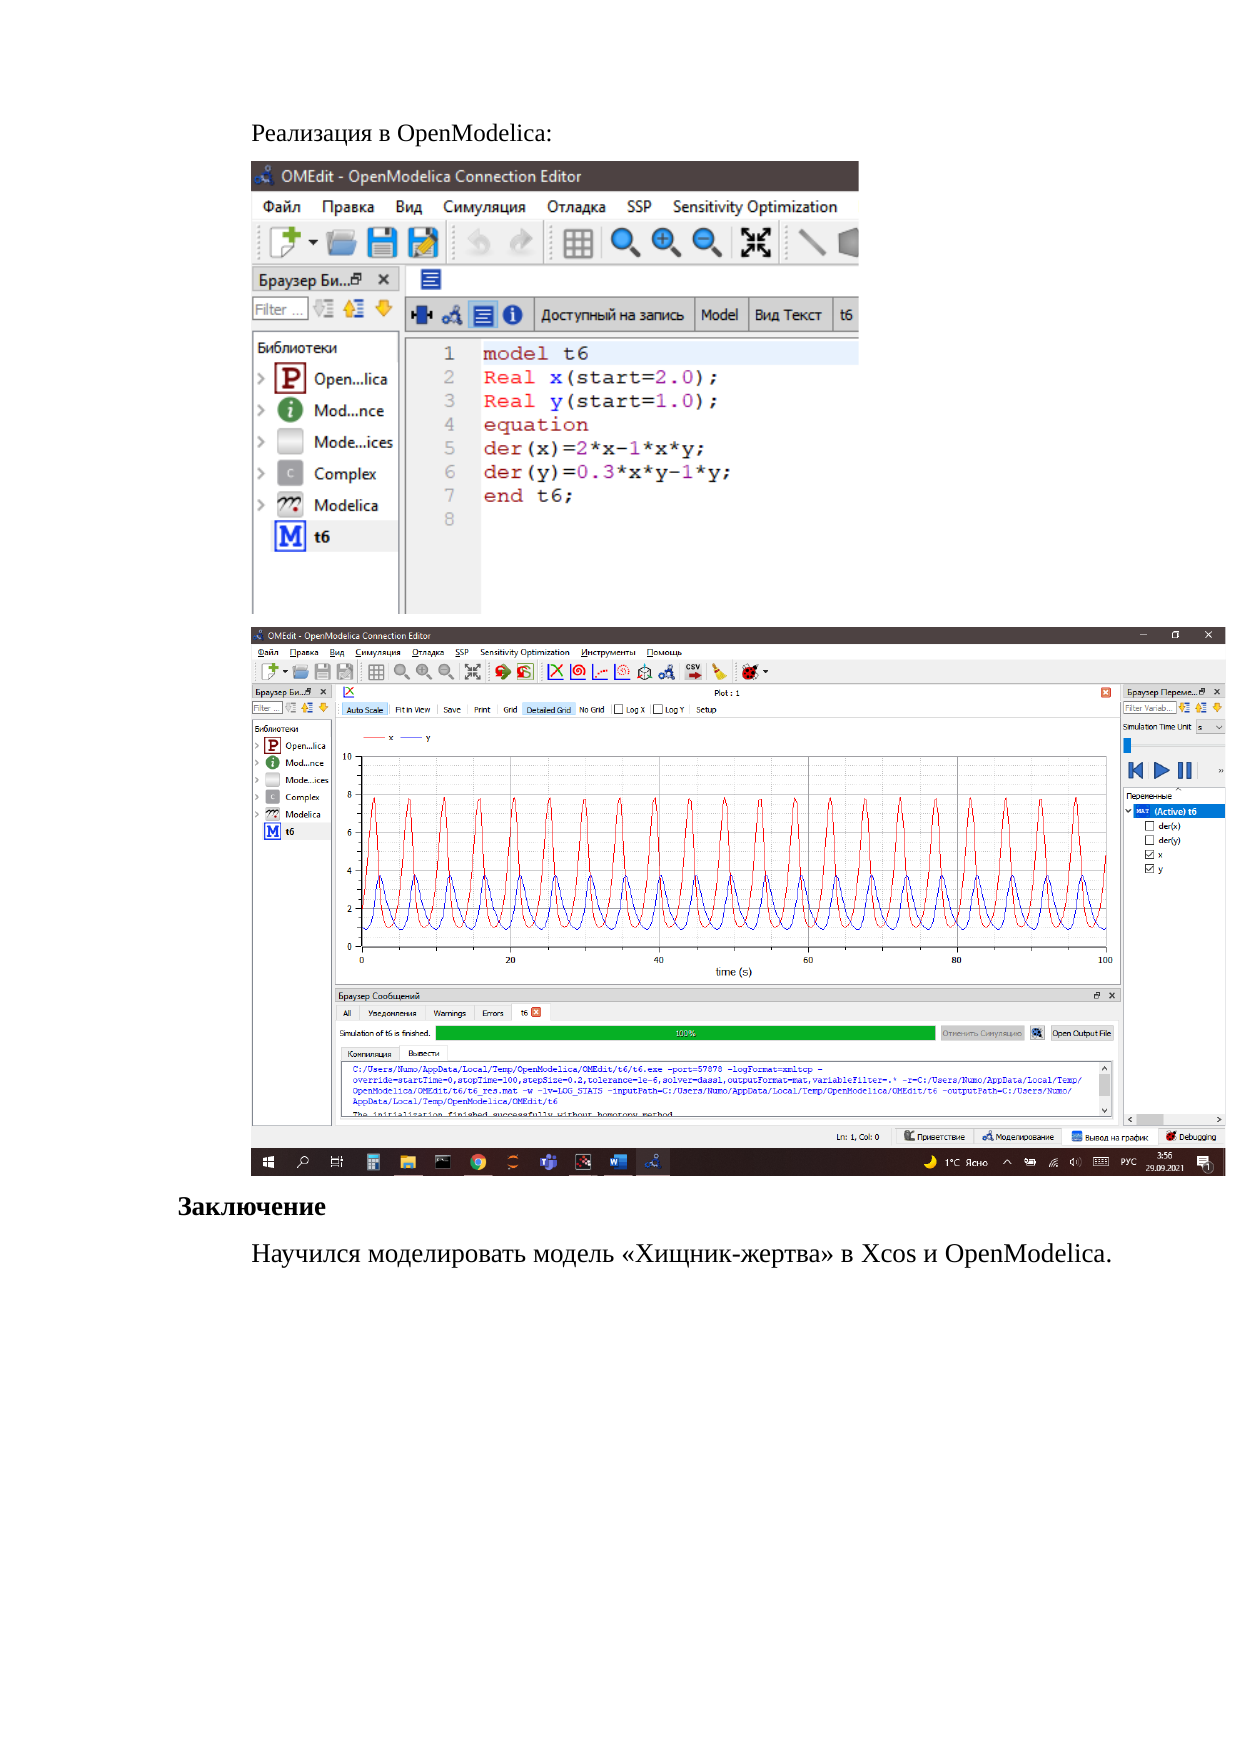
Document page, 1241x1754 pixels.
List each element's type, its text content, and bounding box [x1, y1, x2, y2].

picture [251, 627, 1226, 1176]
text Научился моделировать модель «Хищник-жертва» в Xcos и OpenModelica. [177, 1237, 1152, 1268]
picture [251, 161, 859, 614]
text Реализация в OpenModelica: [177, 118, 1152, 147]
subtitle Заключение [177, 1190, 1152, 1221]
